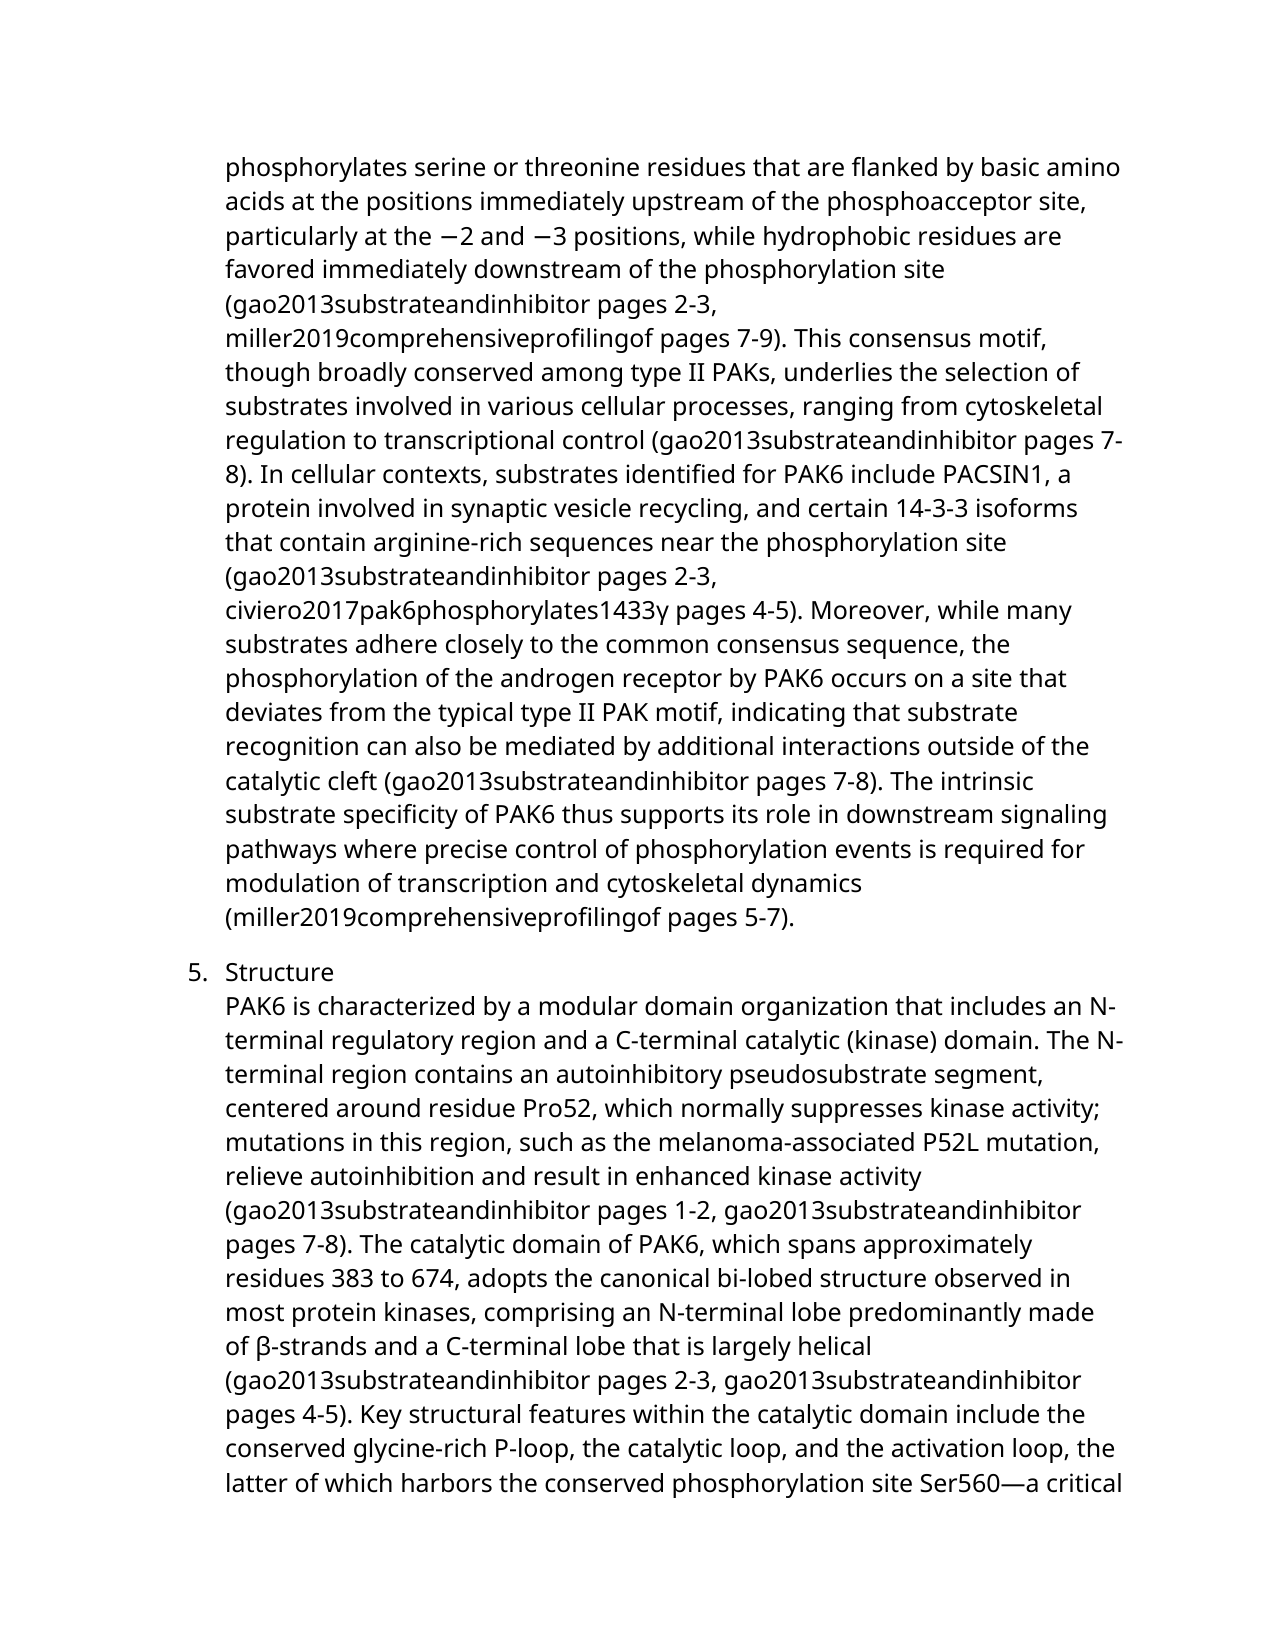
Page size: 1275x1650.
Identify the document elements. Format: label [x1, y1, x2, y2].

list [187, 150, 1125, 933]
list [187, 954, 1125, 1499]
